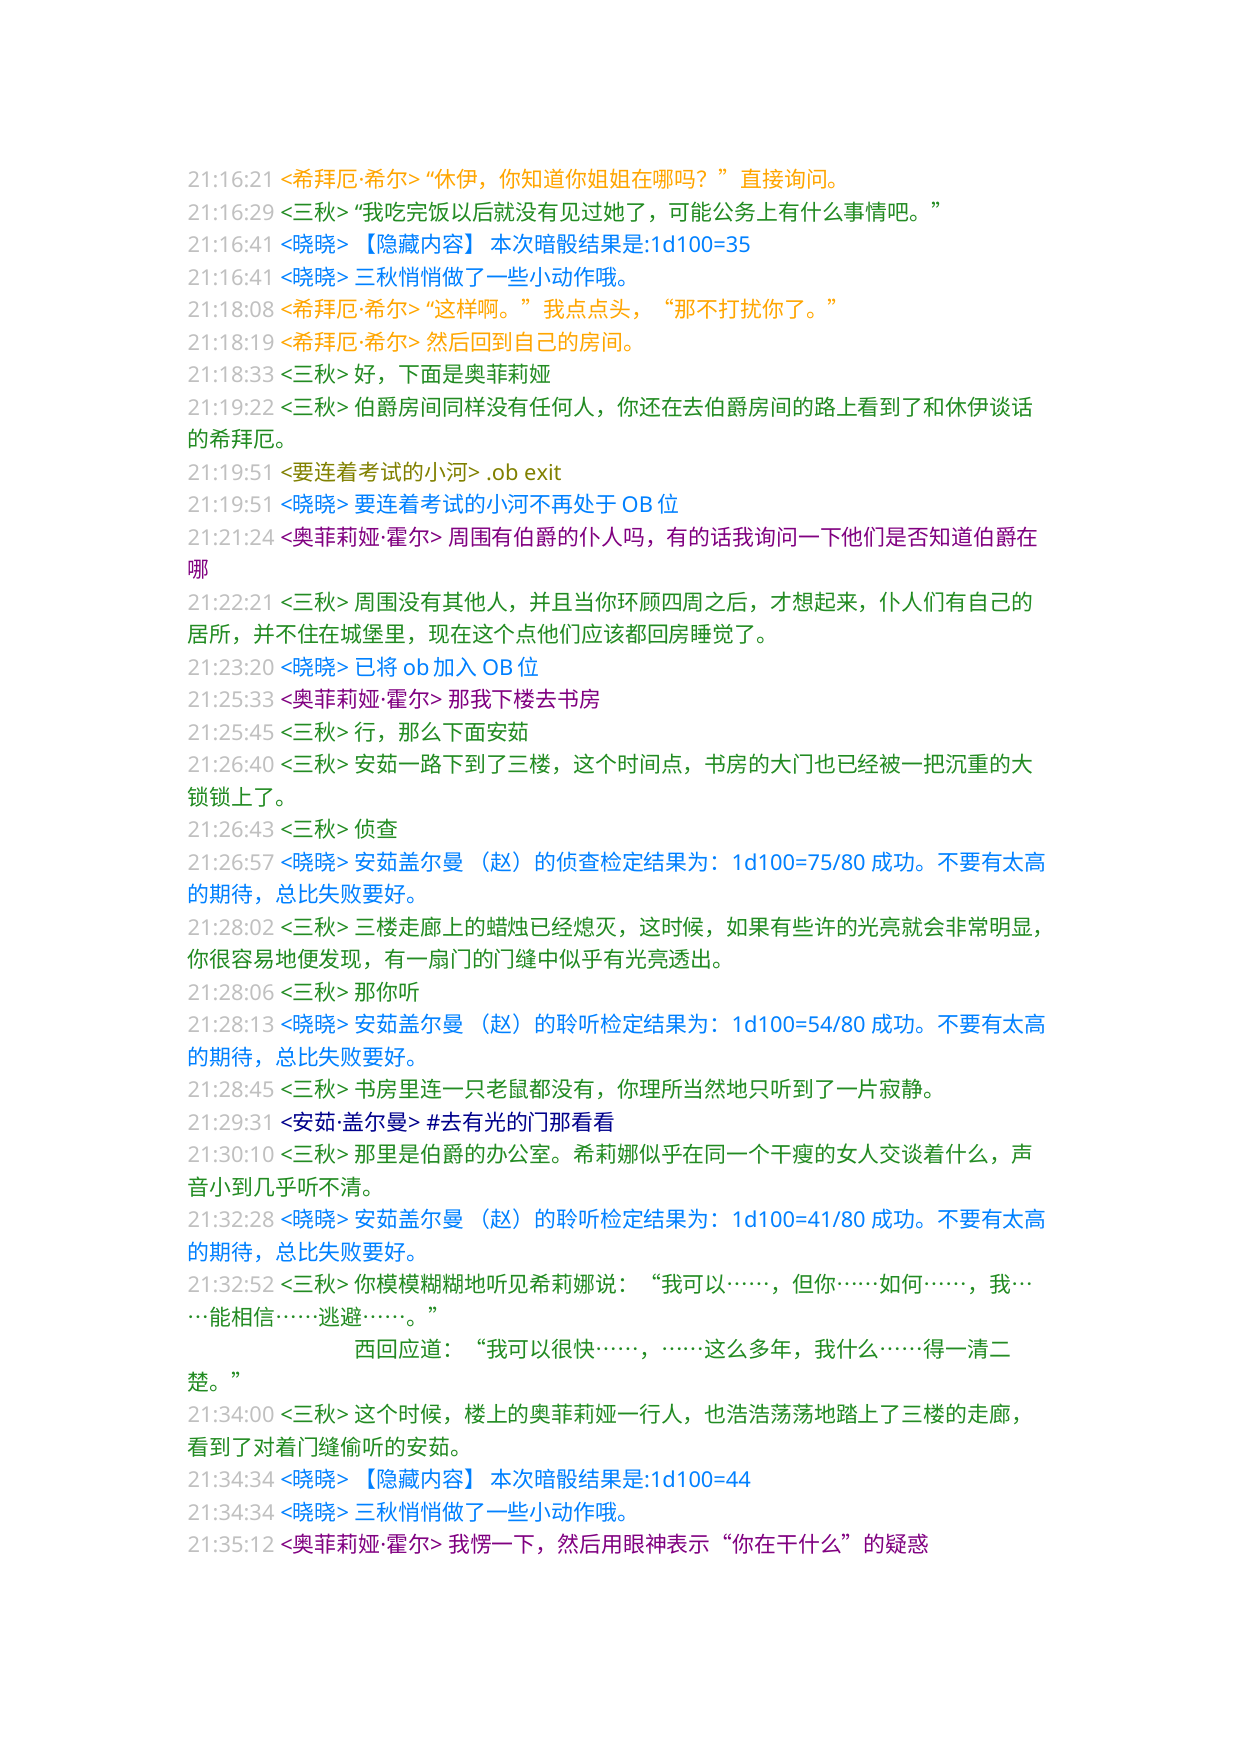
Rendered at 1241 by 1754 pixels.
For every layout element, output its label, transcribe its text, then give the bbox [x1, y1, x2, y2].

text 21:25:33 <奥菲莉娅·霍尔> 那我下楼去书房 [187, 682, 1053, 714]
text 21:19:22 <三秋> 伯爵房间同样没有任何人，你还在去伯爵房间的路上看到了和休伊谈话的希拜厄。 [187, 389, 1053, 454]
text 21:21:24 <奥菲莉娅·霍尔> 周围有伯爵的仆人吗，有的话我询问一下他们是否知道伯爵在哪 [187, 519, 1053, 584]
text 21:19:51 <晓晓> 要连着考试的小河不再处于OB位 [187, 487, 1053, 519]
text 21:26:57 <晓晓> 安茹盖尔曼 （赵）的侦查检定结果为：1d100=75/80 成功。不要有太高的期待，总比失败要好。 [187, 844, 1053, 909]
text 21:30:10 <三秋> 那里是伯爵的办公室。希莉娜似乎在同一个干瘦的女人交谈着什么，声音小到几乎听不清。 [187, 1137, 1053, 1202]
text 21:18:08 <希拜厄·希尔> “这样啊。”我点点头，“那不打扰你了。” [187, 292, 1053, 324]
text 21:16:41 <晓晓> 【隐藏内容】 本次暗骰结果是:1d100=35 [187, 227, 1053, 259]
text 21:26:43 <三秋> 侦查 [187, 812, 1053, 844]
text 21:34:00 <三秋> 这个时候，楼上的奥菲莉娅一行人，也浩浩荡荡地踏上了三楼的走廊，看到了对着门缝偷听的安茹。 [187, 1397, 1053, 1462]
text 21:32:28 <晓晓> 安茹盖尔曼 （赵）的聆听检定结果为：1d100=41/80 成功。不要有太高的期待，总比失败要好。 [187, 1202, 1053, 1267]
text 21:18:19 <希拜厄·希尔> 然后回到自己的房间。 [187, 324, 1053, 357]
text 21:23:20 <晓晓> 已将ob加入OB位 [187, 649, 1053, 682]
text 21:19:51 <要连着考试的小河> .ob exit [187, 454, 1053, 487]
text 21:34:34 <晓晓> 三秋悄悄做了一些小动作哦。 [187, 1494, 1053, 1527]
text 21:25:45 <三秋> 行，那么下面安茹 [187, 714, 1053, 747]
text 21:29:31 <安茹·盖尔曼> #去有光的门那看看 [187, 1104, 1053, 1137]
text 21:16:29 <三秋> “我吃完饭以后就没有见过她了，可能公务上有什么事情吧。” [187, 194, 1053, 227]
text 21:32:52 <三秋> 西回应道：“我可以很快……，……这么多年，我什么……得一清二楚。” [187, 1332, 1053, 1397]
text 21:16:41 <晓晓> 三秋悄悄做了一些小动作哦。 [187, 259, 1053, 292]
text 21:28:06 <三秋> 那你听 [187, 974, 1053, 1007]
text 21:28:13 <晓晓> 安茹盖尔曼 （赵）的聆听检定结果为：1d100=54/80 成功。不要有太高的期待，总比失败要好。 [187, 1007, 1053, 1072]
text 21:28:02 <三秋> 三楼走廊上的蜡烛已经熄灭，这时候，如果有些许的光亮就会非常明显，你很容易地便发现，有一扇门的门缝中似乎有光亮透出。 [187, 909, 1053, 974]
text 21:26:40 <三秋> 安茹一路下到了三楼，这个时间点，书房的大门也已经被一把沉重的大锁锁上了。 [187, 747, 1053, 812]
text 21:34:34 <晓晓> 【隐藏内容】 本次暗骰结果是:1d100=44 [187, 1462, 1053, 1494]
text 21:32:52 <三秋> 你模模糊糊地听见希莉娜说：“我可以……，但你……如何……，我……能相信……逃避……。” [187, 1267, 1053, 1332]
text 21:22:21 <三秋> 周围没有其他人，并且当你环顾四周之后，才想起来，仆人们有自己的居所，并不住在城堡里，现在这个点他们应该都回房睡觉了。 [187, 584, 1053, 649]
text 21:28:45 <三秋> 书房里连一只老鼠都没有，你理所当然地只听到了一片寂静。 [187, 1072, 1053, 1104]
text 21:18:33 <三秋> 好，下面是奥菲莉娅 [187, 357, 1053, 389]
text 21:35:12 <奥菲莉娅·霍尔> 我愣一下，然后用眼神表示“你在干什么”的疑惑 [187, 1527, 1053, 1559]
text 21:16:21 <希拜厄·希尔> “休伊，你知道你姐姐在哪吗？”直接询问。 [187, 162, 1053, 194]
